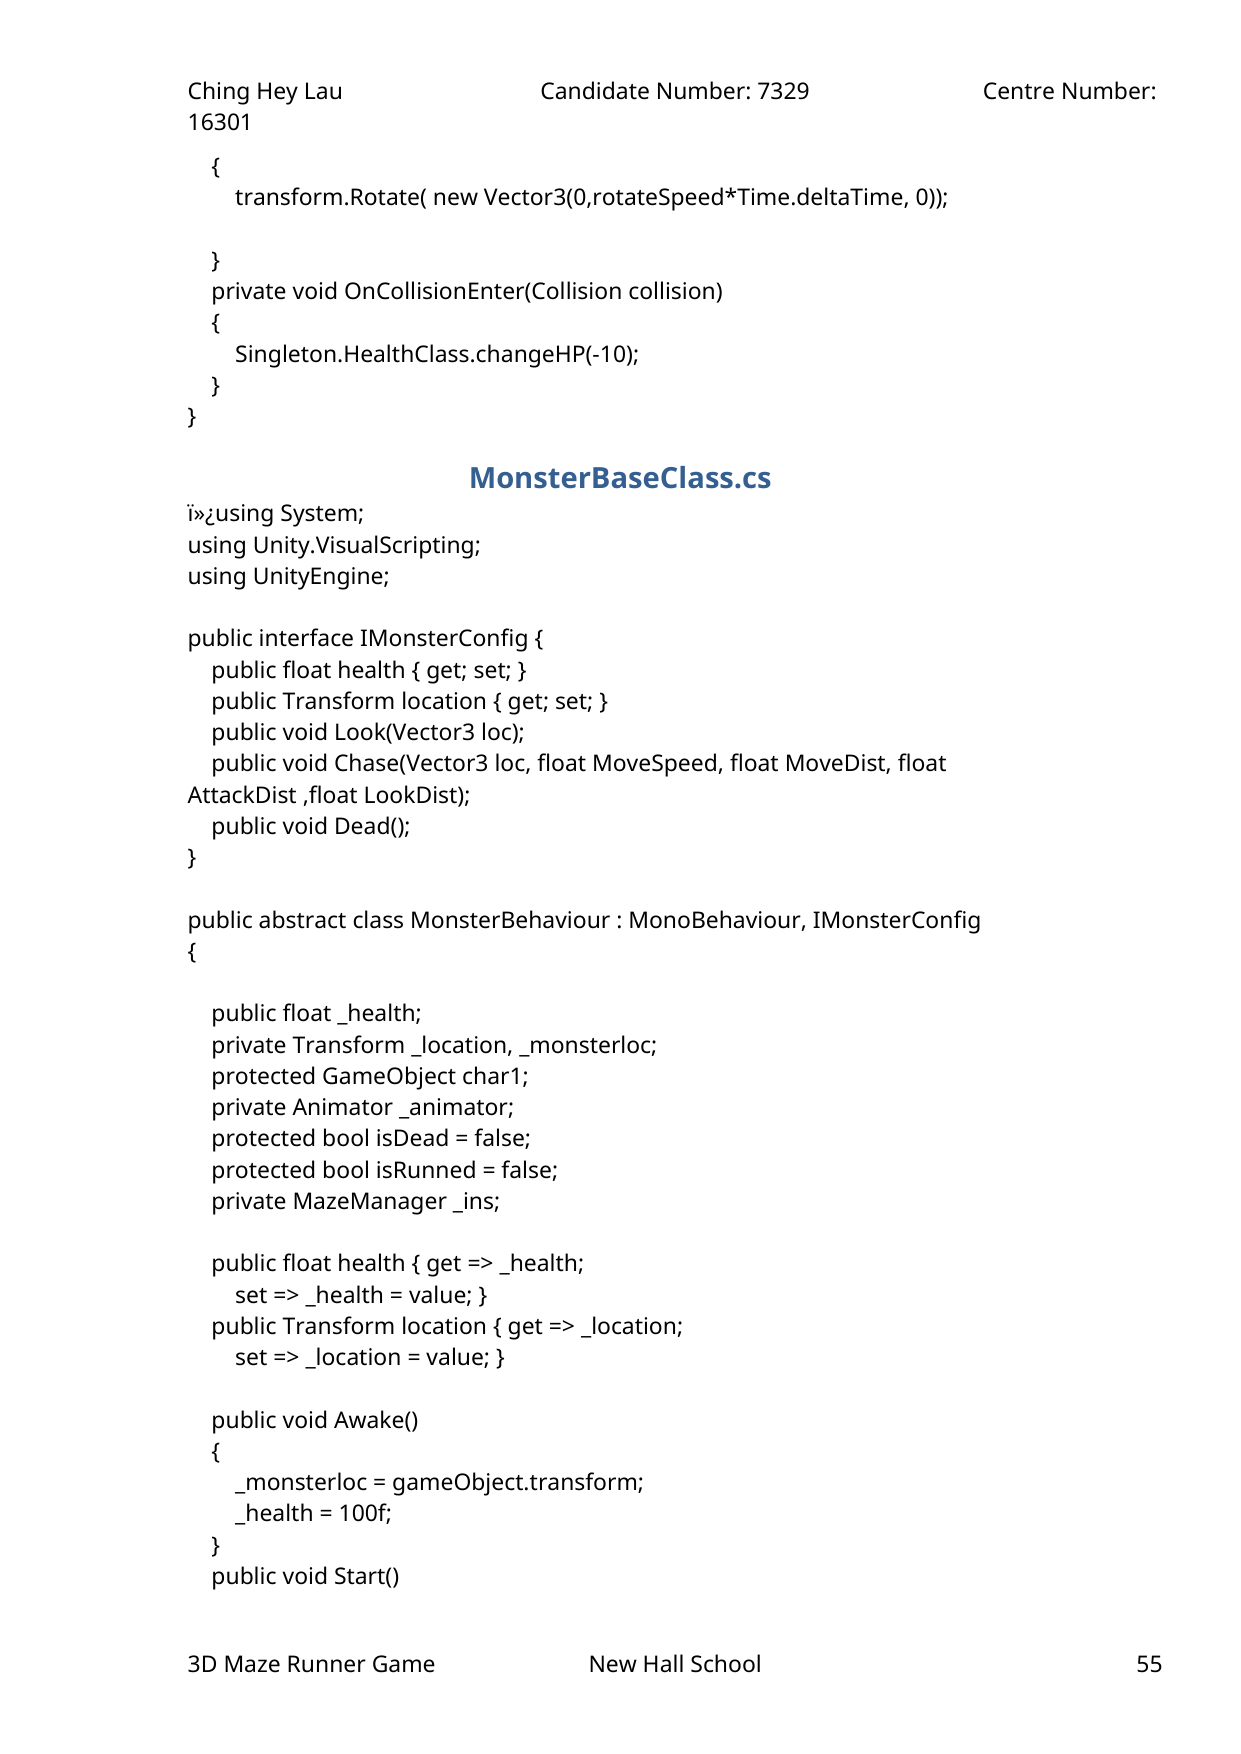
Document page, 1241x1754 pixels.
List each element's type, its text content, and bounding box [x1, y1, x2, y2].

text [187, 150, 1053, 458]
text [187, 497, 1053, 1591]
subtitle MonsterBaseClass.cs [187, 458, 1053, 497]
